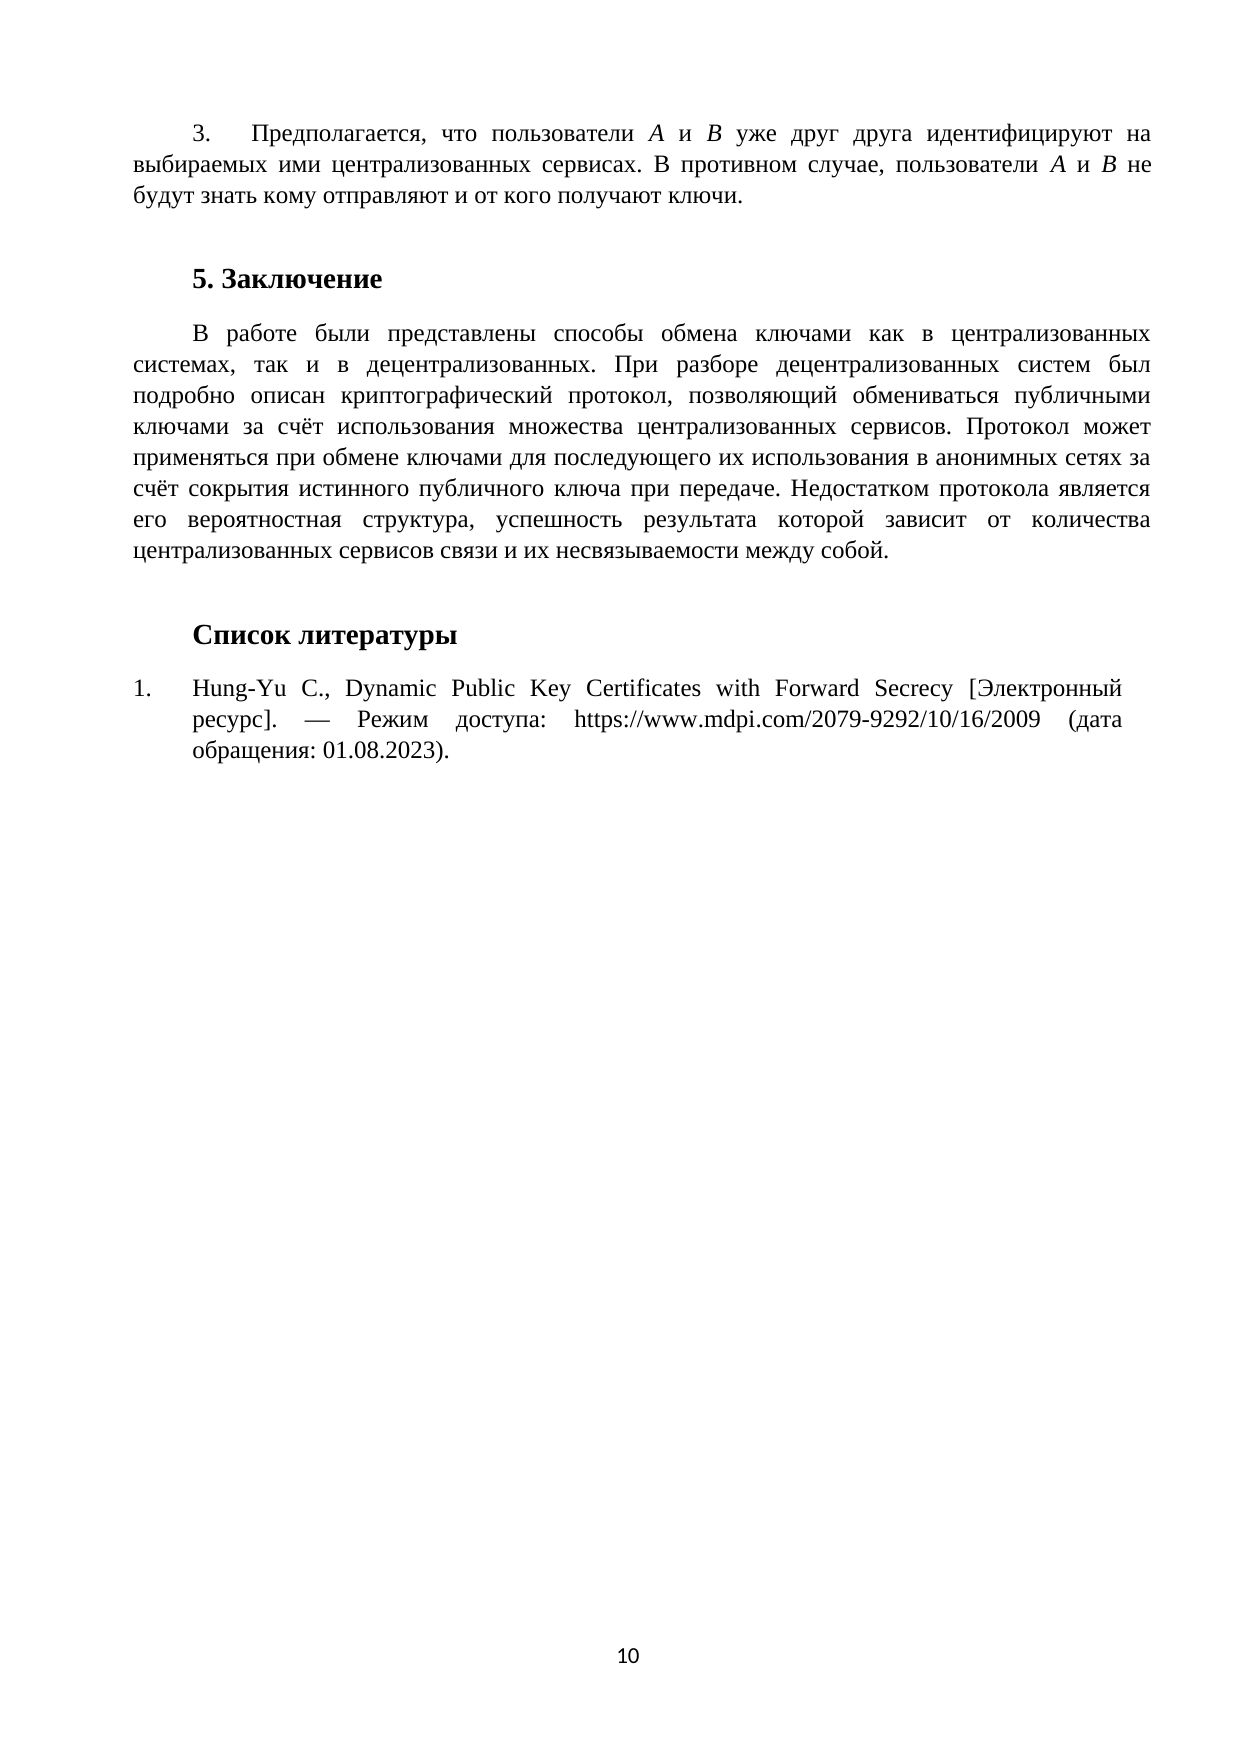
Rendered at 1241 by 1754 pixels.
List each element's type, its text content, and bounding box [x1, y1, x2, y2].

text 3. Предполагается, что пользователи A и B уже друг друга идентифицируют на выбираемых ими централизованных сервисах. В противном случае, пользователи A и B не будут знать кому отправляют и от кого получают ключи. [133, 118, 1152, 209]
list Hung-Yu C., Dynamic Public Key Certificates with Forward Secrecy [Электронный ресурс]. — Режим доступа: https://www.mdpi.com/2079-9292/10/16/2009 (дата обращения: 01.08.2023). [133, 673, 1122, 764]
text В работе были представлены способы обмена ключами как в централизованных системах, так и в децентрализованных. При разборе децентрализованных систем был подробно описан криптографический протокол, позволяющий обмениваться публичными ключами за счёт использования множества централизованных сервисов. Протокол может применяться при обмене ключами для последующего их использования в анонимных сетях за счёт сокрытия истинного публичного ключа при передаче. Недостатком протокола является его вероятностная структура, успешность результата которой зависит от количества централизованных сервисов связи и их несвязываемости между собой. [133, 318, 1152, 564]
text Список литературы [133, 617, 1122, 650]
subtitle 5. Заключение [103, 261, 1152, 295]
